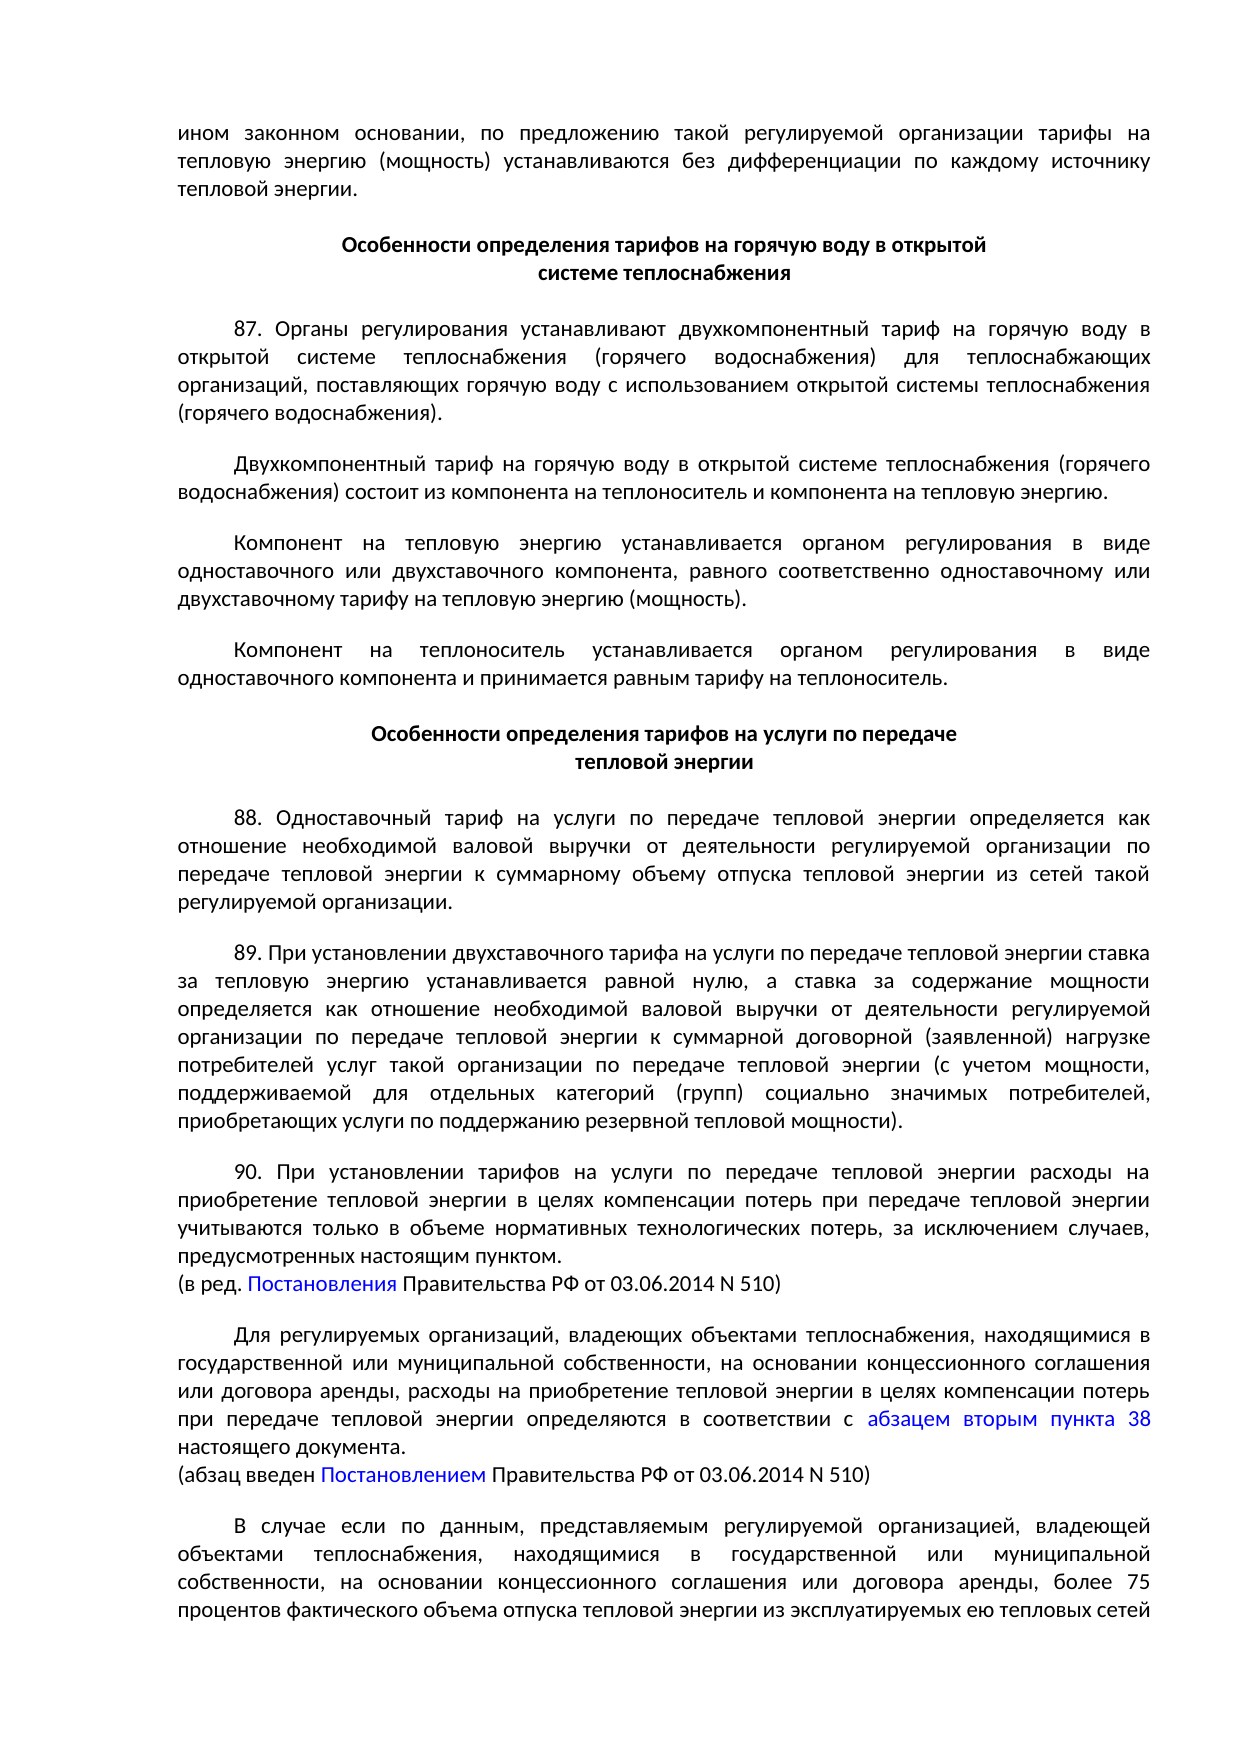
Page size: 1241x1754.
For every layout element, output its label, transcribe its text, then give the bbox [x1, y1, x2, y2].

title системе теплоснабжения [177, 258, 1152, 286]
title тепловой энергии [177, 747, 1152, 775]
text 88. Одноставочный тариф на услуги по передаче тепловой энергии определяется как отношение необходимой валовой выручки от деятельности регулируемой организации по передаче тепловой энергии к суммарному объему отпуска тепловой энергии из сетей такой регулируемой организации. [177, 803, 1152, 915]
text Компонент на тепловую энергию устанавливается органом регулирования в виде одноставочного или двухставочного компонента, равного соответственно одноставочному или двухставочному тарифу на тепловую энергию (мощность). [177, 528, 1152, 612]
text Для регулируемых организаций, владеющих объектами теплоснабжения, находящимися в государственной или муниципальной собственности, на основании концессионного соглашения или договора аренды, расходы на приобретение тепловой энергии в целях компенсации потерь при передаче тепловой энергии определяются в соответствии с абзацем вторым пункта 38 настоящего документа. [177, 1320, 1152, 1461]
text (в ред. Постановления Правительства РФ от 03.06.2014 N 510) [177, 1269, 1152, 1297]
title Особенности определения тарифов на горячую воду в открытой [177, 230, 1152, 258]
text Компонент на теплоноситель устанавливается органом регулирования в виде одноставочного компонента и принимается равным тарифу на теплоноситель. [177, 635, 1152, 691]
text Двухкомпонентный тариф на горячую воду в открытой системе теплоснабжения (горячего водоснабжения) состоит из компонента на теплоноситель и компонента на тепловую энергию. [177, 449, 1152, 505]
text 89. При установлении двухставочного тарифа на услуги по передаче тепловой энергии ставка за тепловую энергию устанавливается равной нулю, а ставка за содержание мощности определяется как отношение необходимой валовой выручки от деятельности регулируемой организации по передаче тепловой энергии к суммарной договорной (заявленной) нагрузке потребителей услуг такой организации по передаче тепловой энергии (с учетом мощности, поддерживаемой для отдельных категорий (групп) социально значимых потребителей, приобретающих услуги по поддержанию резервной тепловой мощности). [177, 938, 1152, 1134]
text (абзац введен Постановлением Правительства РФ от 03.06.2014 N 510) [177, 1461, 1152, 1488]
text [177, 1511, 1152, 1623]
text 90. При установлении тарифов на услуги по передаче тепловой энергии расходы на приобретение тепловой энергии в целях компенсации потерь при передаче тепловой энергии учитываются только в объеме нормативных технологических потерь, за исключением случаев, предусмотренных настоящим пунктом. [177, 1157, 1152, 1269]
text 87. Органы регулирования устанавливают двухкомпонентный тариф на горячую воду в открытой системе теплоснабжения (горячего водоснабжения) для теплоснабжающих организаций, поставляющих горячую воду с использованием открытой системы теплоснабжения (горячего водоснабжения). [177, 314, 1152, 426]
title Особенности определения тарифов на услуги по передаче [177, 719, 1152, 747]
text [177, 118, 1152, 202]
